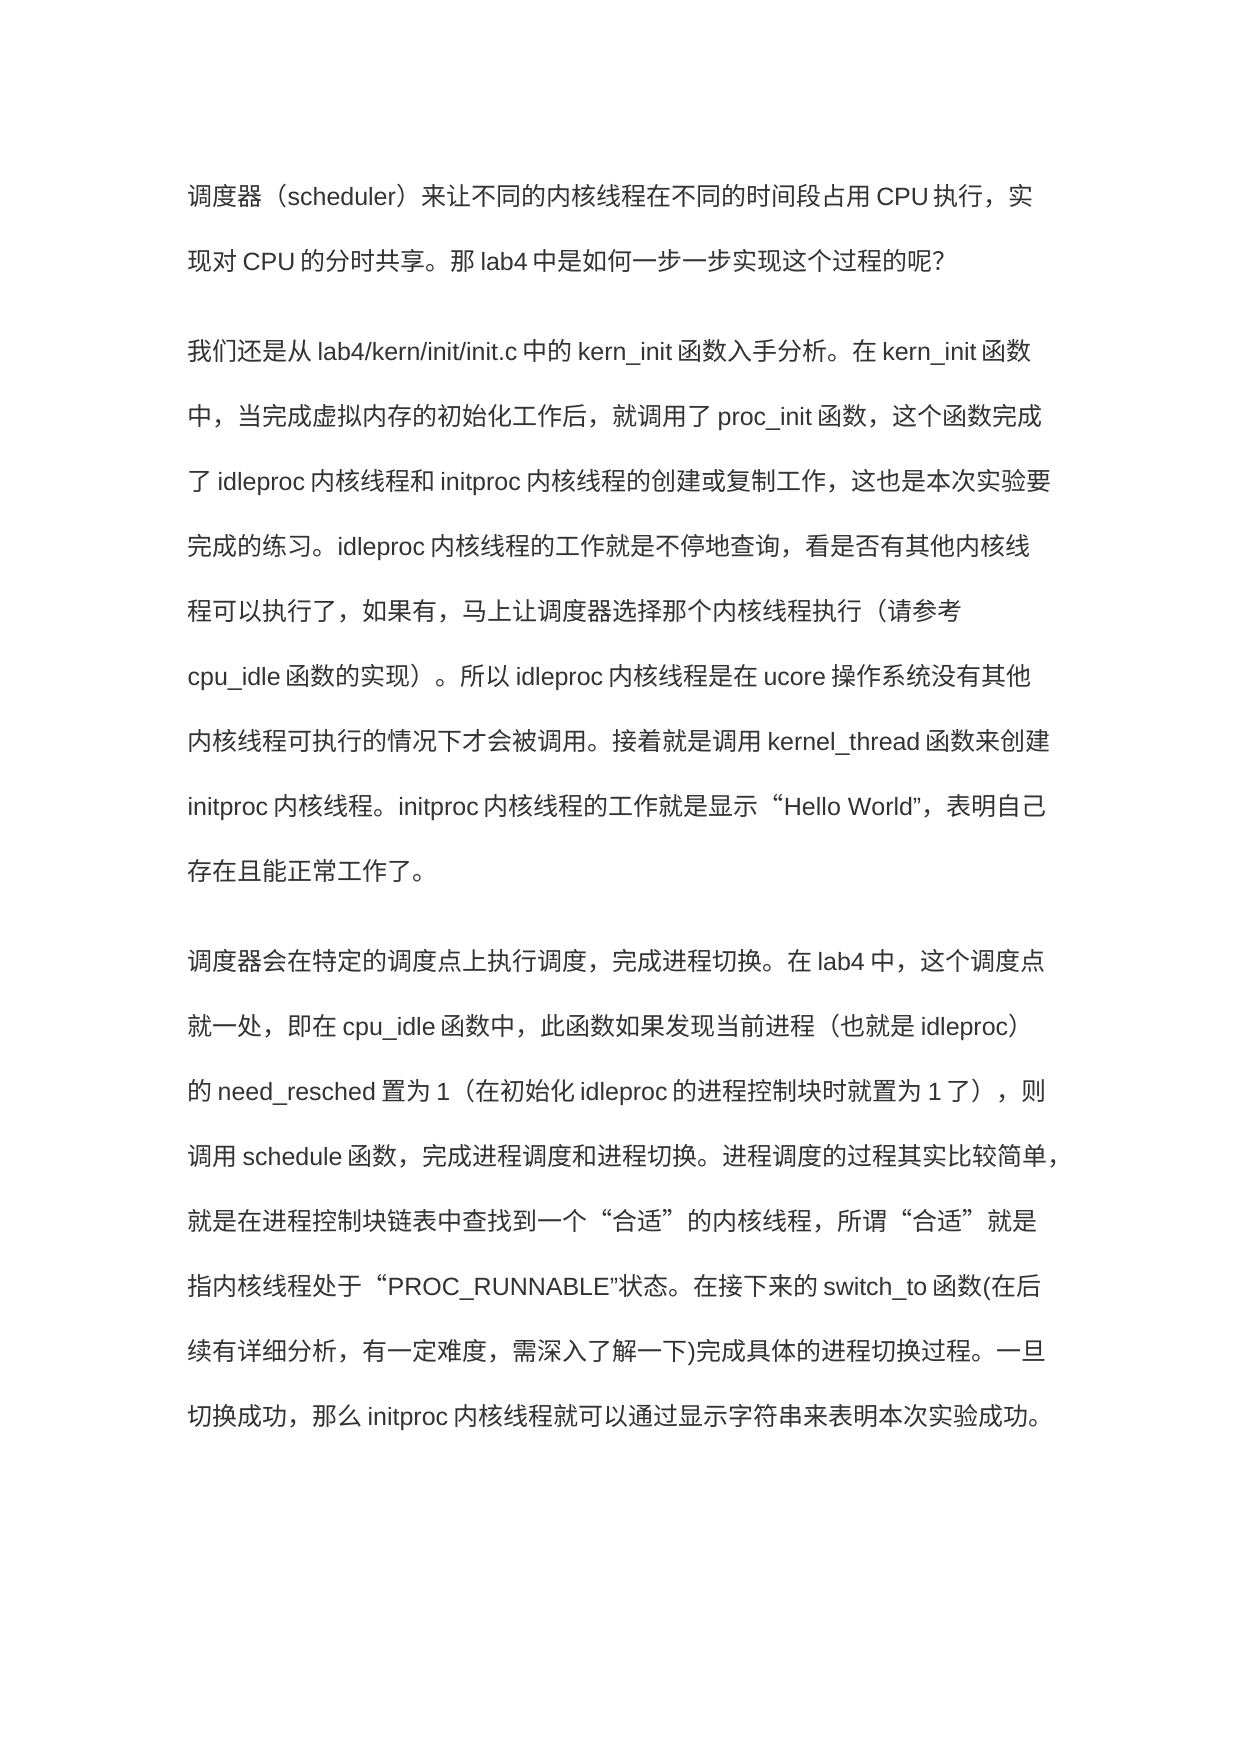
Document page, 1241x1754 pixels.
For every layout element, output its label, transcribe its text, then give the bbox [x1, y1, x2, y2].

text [187, 162, 1053, 292]
text 调度器会在特定的调度点上执行调度，完成进程切换。在lab4中，这个调度点就一处，即在cpu_idle函数中，此函数如果发现当前进程（也就是idleproc）的need_resched置为1（在初始化idleproc的进程控制块时就置为1了），则调用schedule函数，完成进程调度和进程切换。进程调度的过程其实比较简单，就是在进程控制块链表中查找到一个“合适”的内核线程，所谓“合适”就是指内核线程处于“PROC_RUNNABLE”状态。在接下来的switch_to函数(在后续有详细分析，有一定难度，需深入了解一下)完成具体的进程切换过程。一旦切换成功，那么initproc内核线程就可以通过显示字符串来表明本次实验成功。 [187, 927, 1053, 1447]
text 我们还是从lab4/kern/init/init.c中的kern_init函数入手分析。在kern_init函数中，当完成虚拟内存的初始化工作后，就调用了proc_init函数，这个函数完成了idleproc内核线程和initproc内核线程的创建或复制工作，这也是本次实验要完成的练习。idleproc内核线程的工作就是不停地查询，看是否有其他内核线程可以执行了，如果有，马上让调度器选择那个内核线程执行（请参考cpu_idle函数的实现）。所以idleproc内核线程是在ucore操作系统没有其他内核线程可执行的情况下才会被调用。接着就是调用kernel_thread函数来创建initproc内核线程。initproc内核线程的工作就是显示“Hello World”，表明自己存在且能正常工作了。 [187, 317, 1053, 902]
